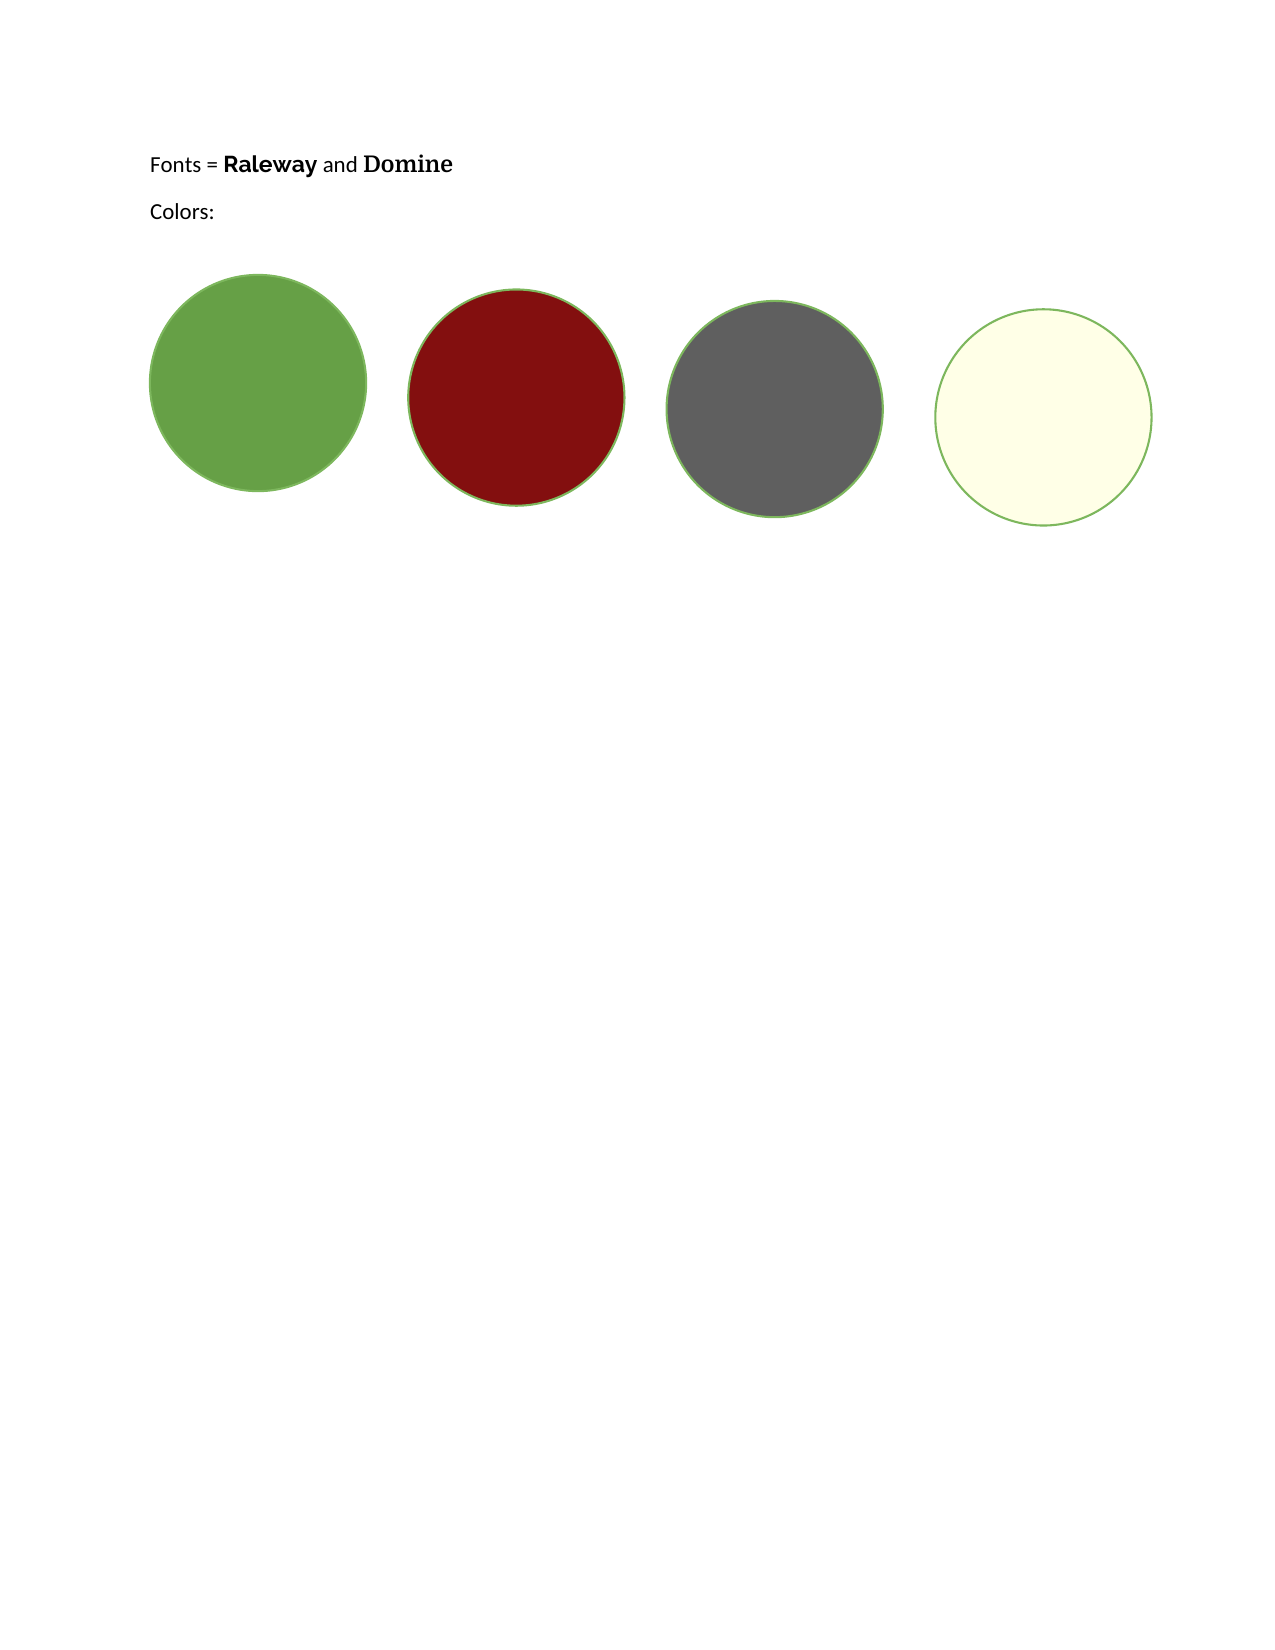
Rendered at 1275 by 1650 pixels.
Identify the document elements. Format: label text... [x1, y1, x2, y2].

text Colors: [150, 197, 1125, 225]
text Fonts = Raleway and Domine [150, 150, 1125, 178]
